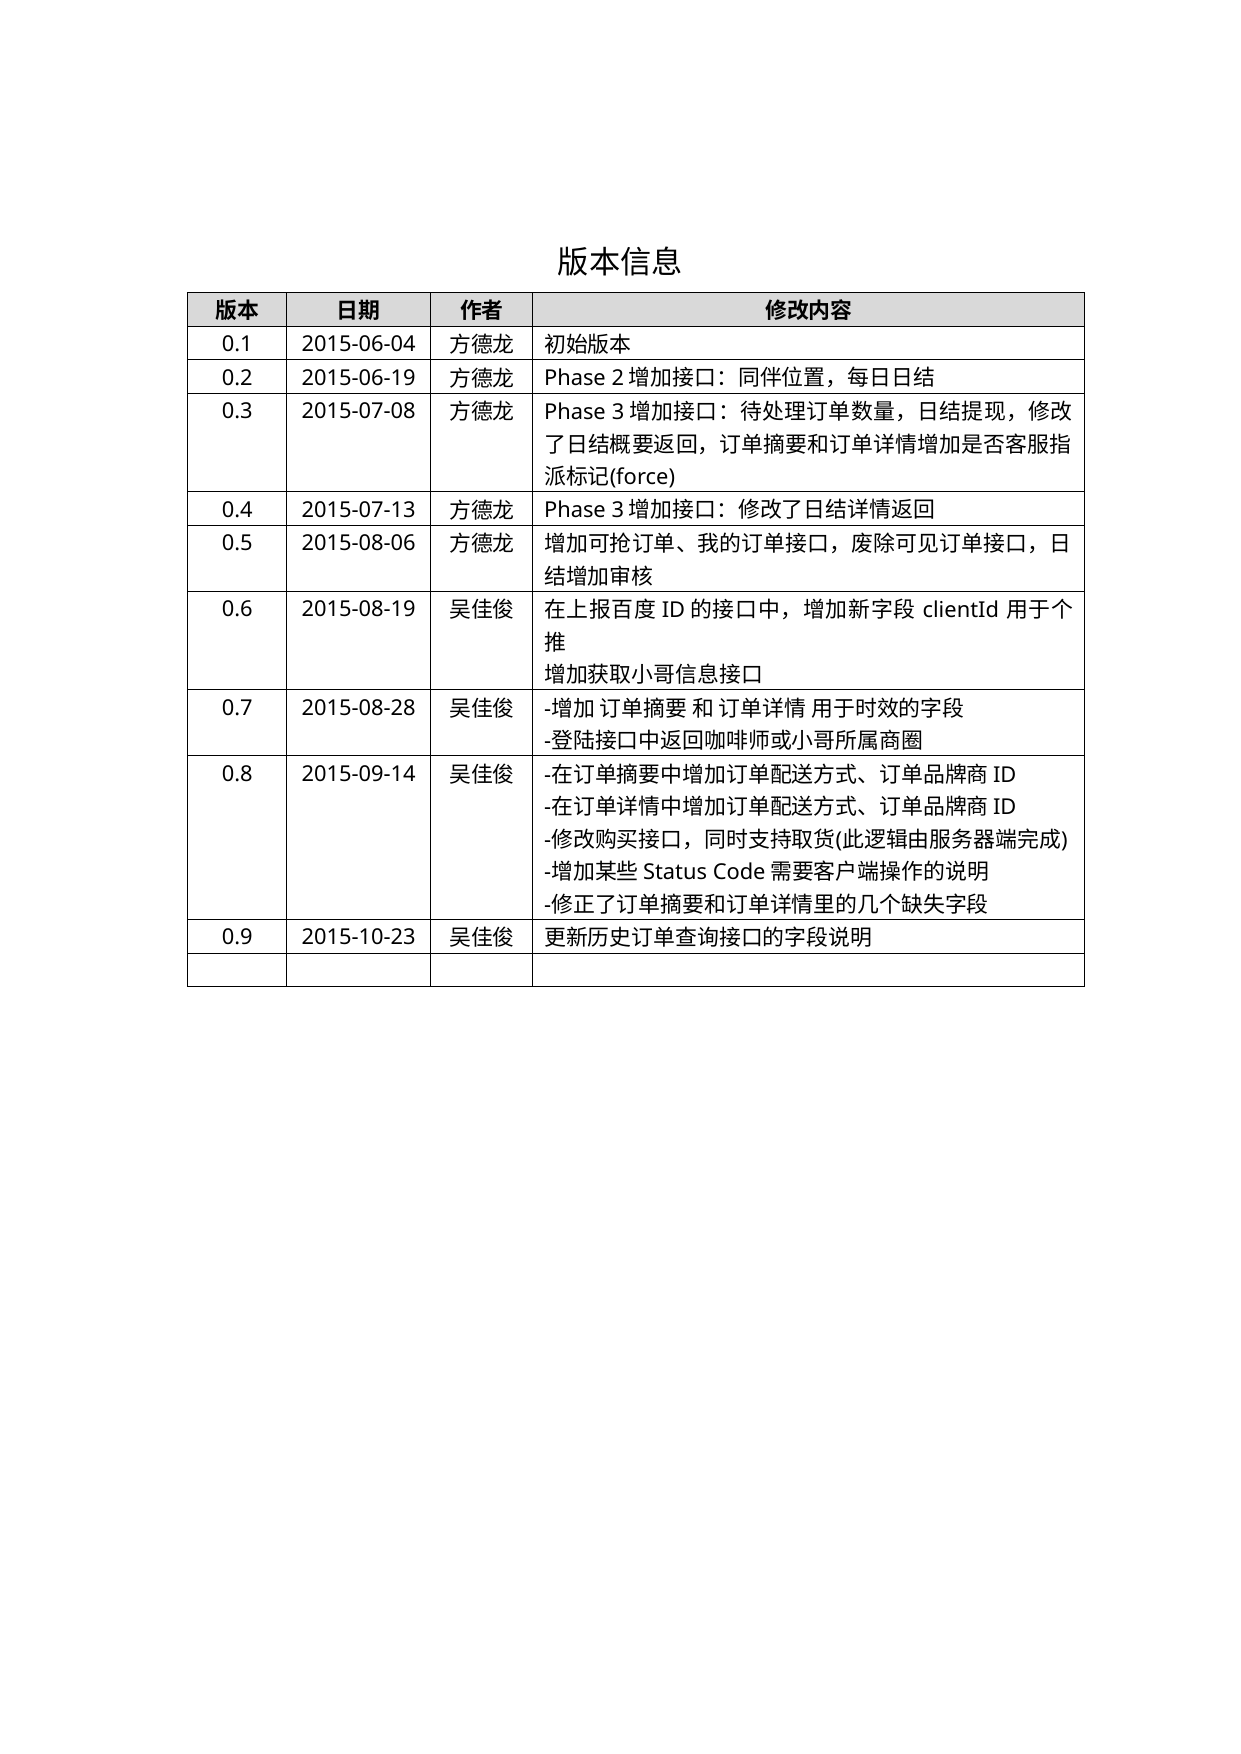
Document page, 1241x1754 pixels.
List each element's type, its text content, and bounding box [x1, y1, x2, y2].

table_cell 2015-06-04 [287, 327, 430, 359]
table_cell 2015-10-23 [287, 920, 430, 952]
table_cell 0.2 [188, 360, 286, 393]
table_cell Phase 3增加接口：待处理订单数量，日结提现，修改了日结概要返回，订单摘要和订单详情增加是否客服指派标记(force) [533, 394, 1084, 491]
table_cell [287, 954, 430, 986]
table_cell 2015-09-14 [287, 756, 430, 919]
table_header 作者 [431, 293, 532, 326]
table_cell -在订单摘要中增加订单配送方式、订单品牌商ID -在订单详情中增加订单配送方式、订单品牌商ID -修改购买接口，同时支持取货(此逻辑由服务器端完成) -增加某些Status Code需要客户端操作的说明 -修正了订单摘要和订单详情里的几个缺失字段 [533, 756, 1084, 919]
table_cell 2015-08-19 [287, 592, 430, 689]
table_cell 0.4 [188, 492, 286, 525]
table_cell 2015-07-13 [287, 492, 430, 525]
table_cell 吴佳俊 [431, 592, 532, 689]
table_cell 吴佳俊 [431, 756, 532, 919]
table_cell 增加可抢订单、我的订单接口，废除可见订单接口，日结增加审核 [533, 526, 1084, 591]
table_cell 吴佳俊 [431, 920, 532, 952]
table_cell Phase 3增加接口：修改了日结详情返回 [533, 492, 1084, 525]
table_cell 2015-06-19 [287, 360, 430, 393]
table_cell 方德龙 [431, 492, 532, 525]
table_cell 0.8 [188, 756, 286, 919]
table_cell -增加 订单摘要 和 订单详情 用于时效的字段 -登陆接口中返回咖啡师或小哥所属商圈 [533, 690, 1084, 755]
table_cell 吴佳俊 [431, 690, 532, 755]
table_cell [431, 954, 532, 986]
table_cell 方德龙 [431, 526, 532, 591]
table_cell 方德龙 [431, 360, 532, 393]
table_cell 在上报百度ID的接口中，增加新字段 clientId 用于个推 增加获取小哥信息接口 [533, 592, 1084, 689]
table_header 日期 [287, 293, 430, 326]
table_cell 方德龙 [431, 327, 532, 359]
table_cell 方德龙 [431, 394, 532, 491]
table_cell 0.7 [188, 690, 286, 755]
table_cell 2015-08-28 [287, 690, 430, 755]
table_header 修改内容 [533, 293, 1084, 326]
table_cell 2015-07-08 [287, 394, 430, 491]
table_cell 0.5 [188, 526, 286, 591]
table_cell 0.6 [188, 592, 286, 689]
text 版本信息 [187, 227, 1053, 292]
table_cell 更新历史订单查询接口的字段说明 [533, 920, 1084, 952]
table_cell [188, 954, 286, 986]
table_cell 0.1 [188, 327, 286, 359]
table_cell [533, 954, 1084, 986]
table_cell 0.3 [188, 394, 286, 491]
table_cell Phase 2增加接口：同伴位置，每日日结 [533, 360, 1084, 393]
table_cell 2015-08-06 [287, 526, 430, 591]
table_header 版本 [188, 293, 286, 326]
table_cell 0.9 [188, 920, 286, 952]
table_cell 初始版本 [533, 327, 1084, 359]
